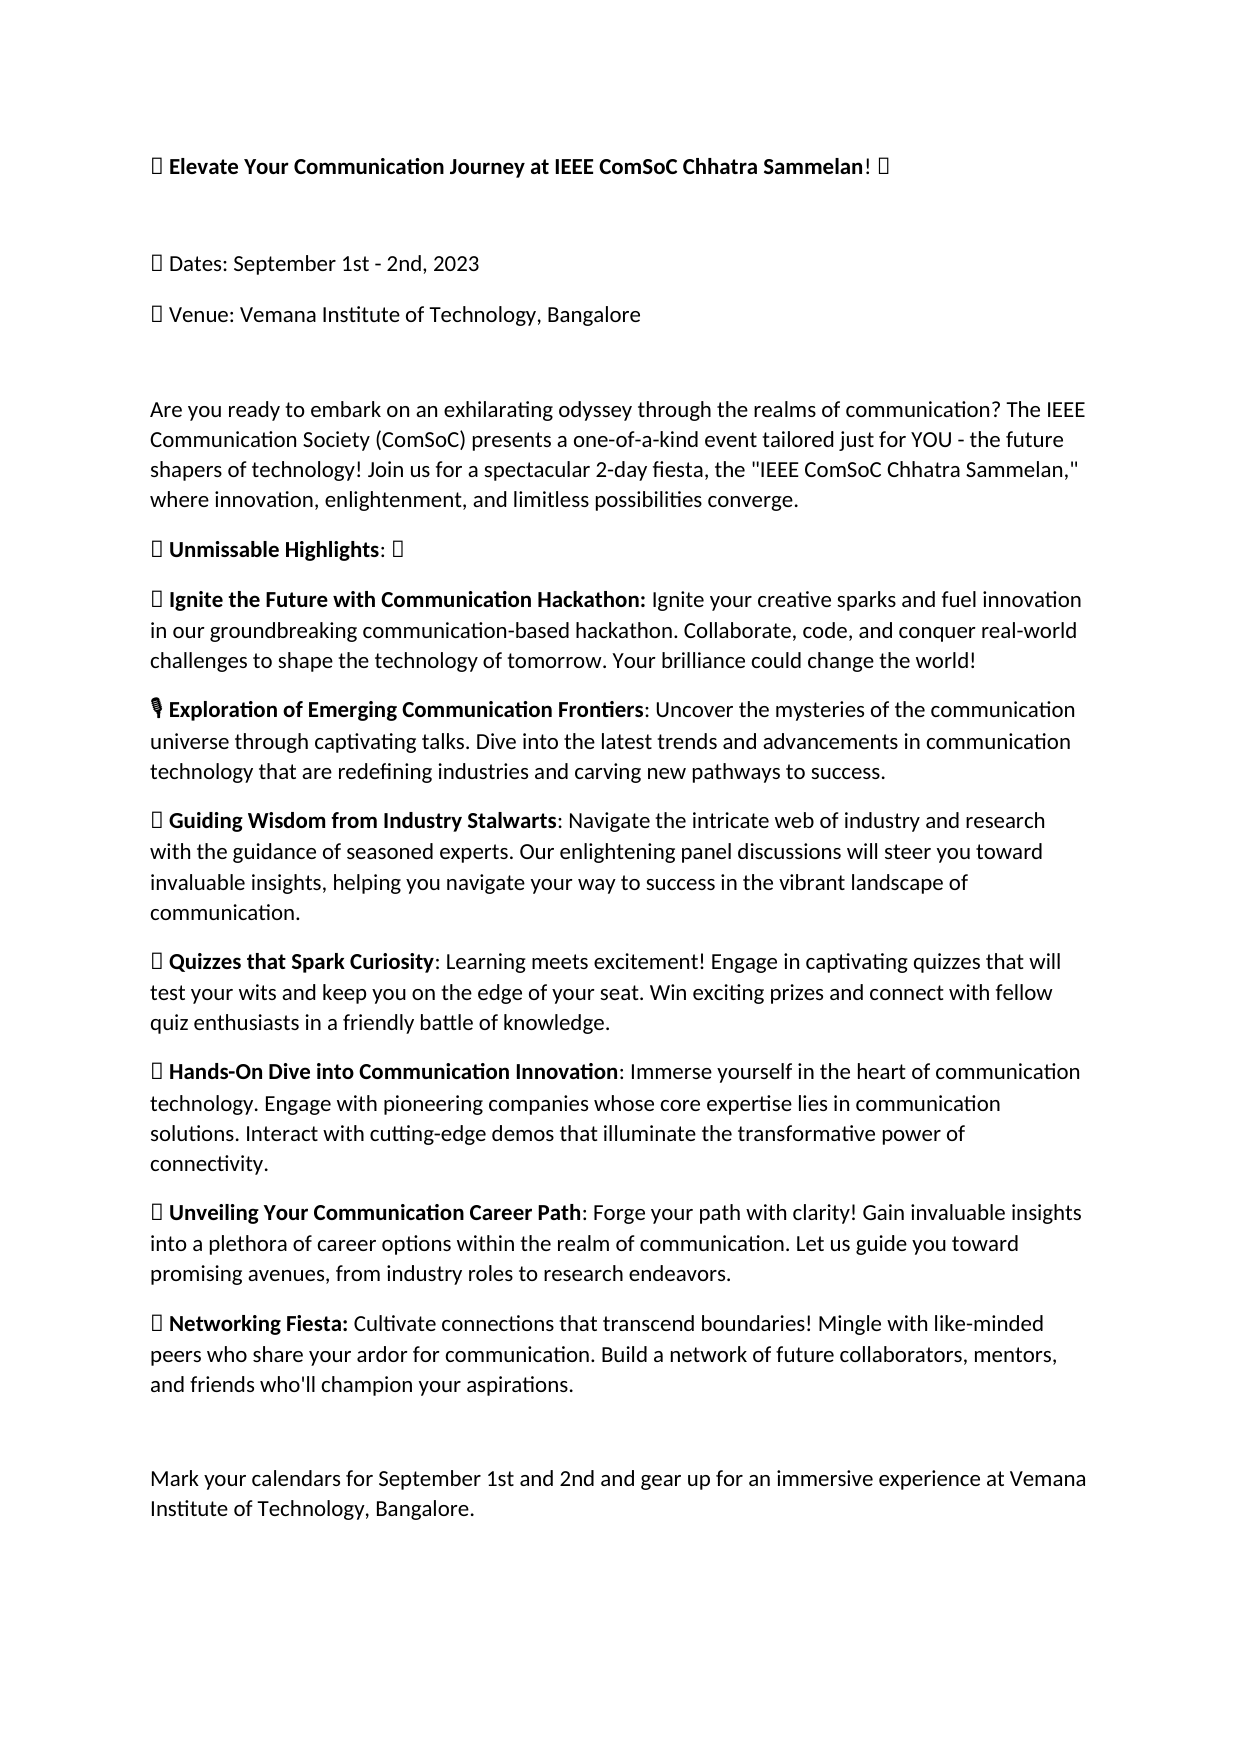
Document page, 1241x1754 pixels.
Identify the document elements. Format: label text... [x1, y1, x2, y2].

text Are you ready to embark on an exhilarating odyssey through the realms of communication? The IEEE Communication Society (ComSoC) presents a one-of-a-kind event tailored just for YOU - the future shapers of technology! Join us for a spectacular 2-day fiesta, the "IEEE ComSoC Chhatra Sammelan," where innovation, enlightenment, and limitless possibilities converge. [150, 395, 1090, 514]
text 🚀 Ignite the Future with Communication Hackathon: Ignite your creative sparks and fuel innovation in our groundbreaking communication-based hackathon. Collaborate, code, and conquer real-world challenges to shape the technology of tomorrow. Your brilliance could change the world! [150, 583, 1090, 674]
text 🎙️ Exploration of Emerging Communication Frontiers: Uncover the mysteries of the communication universe through captivating talks. Dive into the latest trends and advancements in communication technology that are redefining industries and carving new pathways to success. [150, 693, 1090, 785]
text Mark your calendars for September 1st and 2nd and gear up for an immersive experience at Vemana Institute of Technology, Bangalore. [150, 1464, 1090, 1522]
text 📅 Dates: September 1st - 2nd, 2023 [150, 247, 1090, 278]
text 🤝 Guiding Wisdom from Industry Stalwarts: Navigate the intricate web of industry and research with the guidance of seasoned experts. Our enlightening panel discussions will steer you toward invaluable insights, helping you navigate your way to success in the vibrant landscape of communication. [150, 804, 1090, 926]
text 🎉 Networking Fiesta: Cultivate connections that transcend boundaries! Mingle with like-minded peers who share your ardor for communication. Build a network of future collaborators, mentors, and friends who'll champion your aspirations. [150, 1306, 1090, 1398]
text 🧠 Quizzes that Spark Curiosity: Learning meets excitement! Engage in captivating quizzes that will test your wits and keep you on the edge of your seat. Win exciting prizes and connect with fellow quiz enthusiasts in a friendly battle of knowledge. [150, 945, 1090, 1036]
text 🔥 Unmissable Highlights: 🔥 [150, 532, 1090, 564]
text 📍 Venue: Vemana Institute of Technology, Bangalore [150, 298, 1090, 329]
text 🔌 Hands-On Dive into Communication Innovation: Immerse yourself in the heart of communication technology. Engage with pioneering companies whose core expertise lies in communication solutions. Interact with cutting-edge demos that illuminate the transformative power of connectivity. [150, 1055, 1090, 1177]
text 🚀 Unveiling Your Communication Career Path: Forge your path with clarity! Gain invaluable insights into a plethora of career options within the realm of communication. Let us guide you toward promising avenues, from industry roles to research endeavors. [150, 1196, 1090, 1288]
text 🚀 Elevate Your Communication Journey at IEEE ComSoC Chhatra Sammelan! 🚀 [150, 150, 1090, 181]
